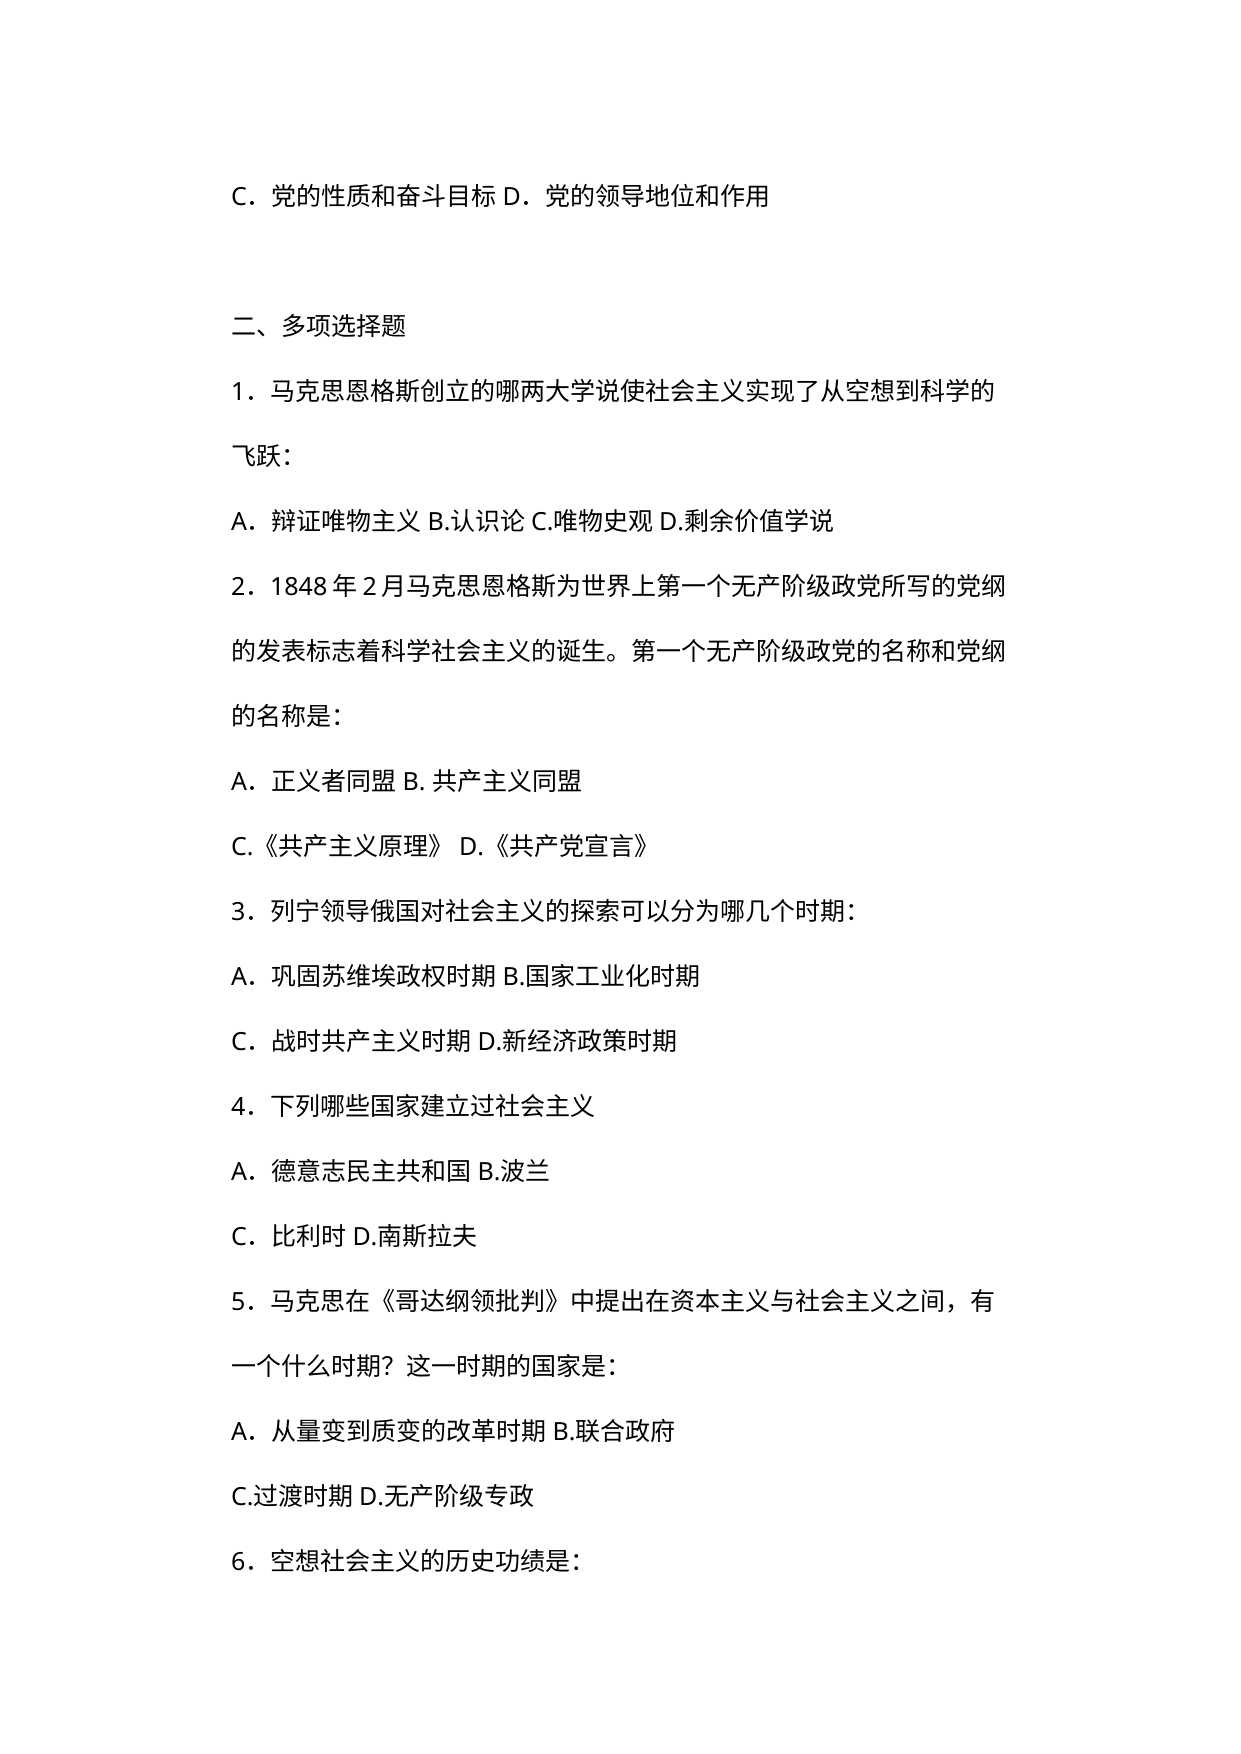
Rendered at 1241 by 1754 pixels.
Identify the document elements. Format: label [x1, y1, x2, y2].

table_header [231, 162, 1009, 1592]
